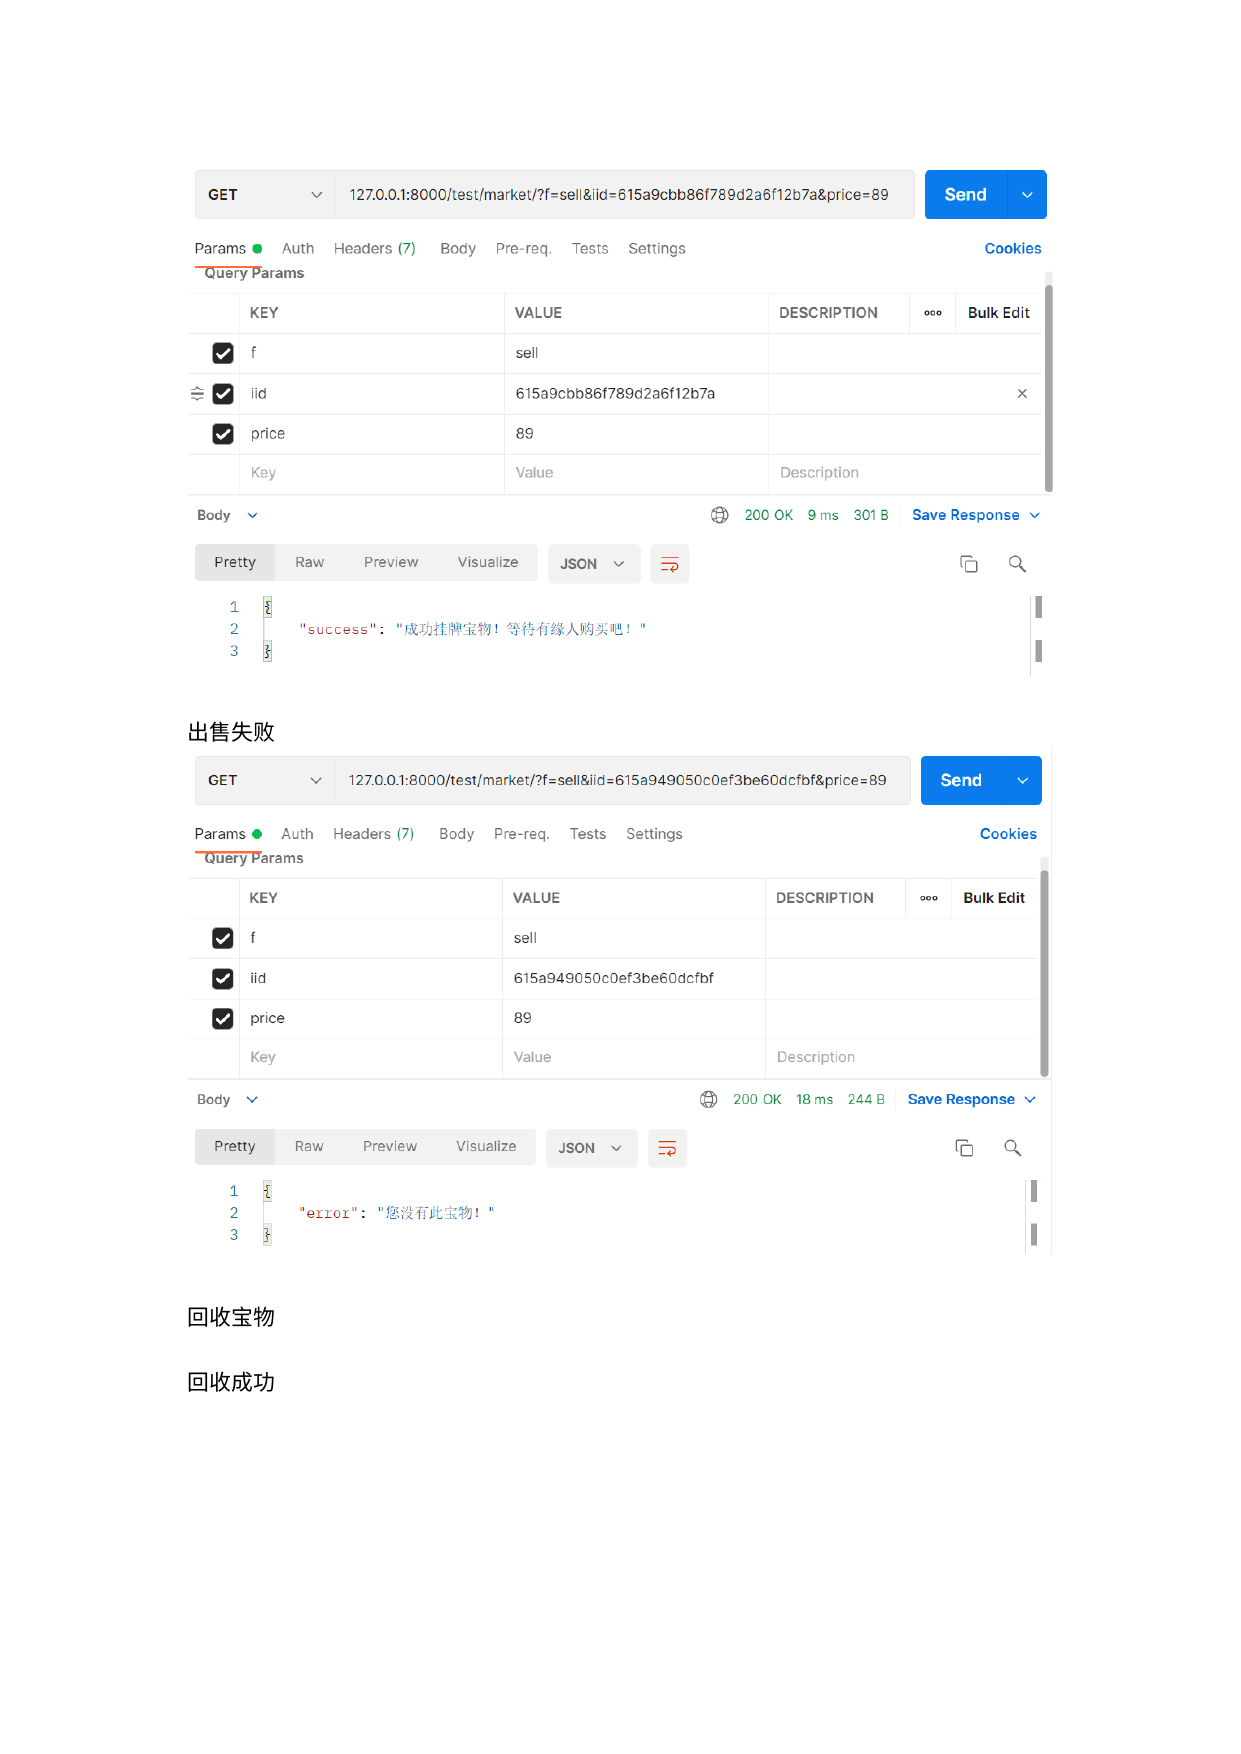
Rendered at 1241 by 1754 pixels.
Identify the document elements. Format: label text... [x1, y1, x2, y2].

picture [187, 747, 1053, 1254]
picture [187, 162, 1053, 676]
text 回收成功 [187, 1364, 1053, 1397]
text 回收宝物 [187, 1299, 1053, 1332]
text 出售失败 [187, 714, 1053, 747]
